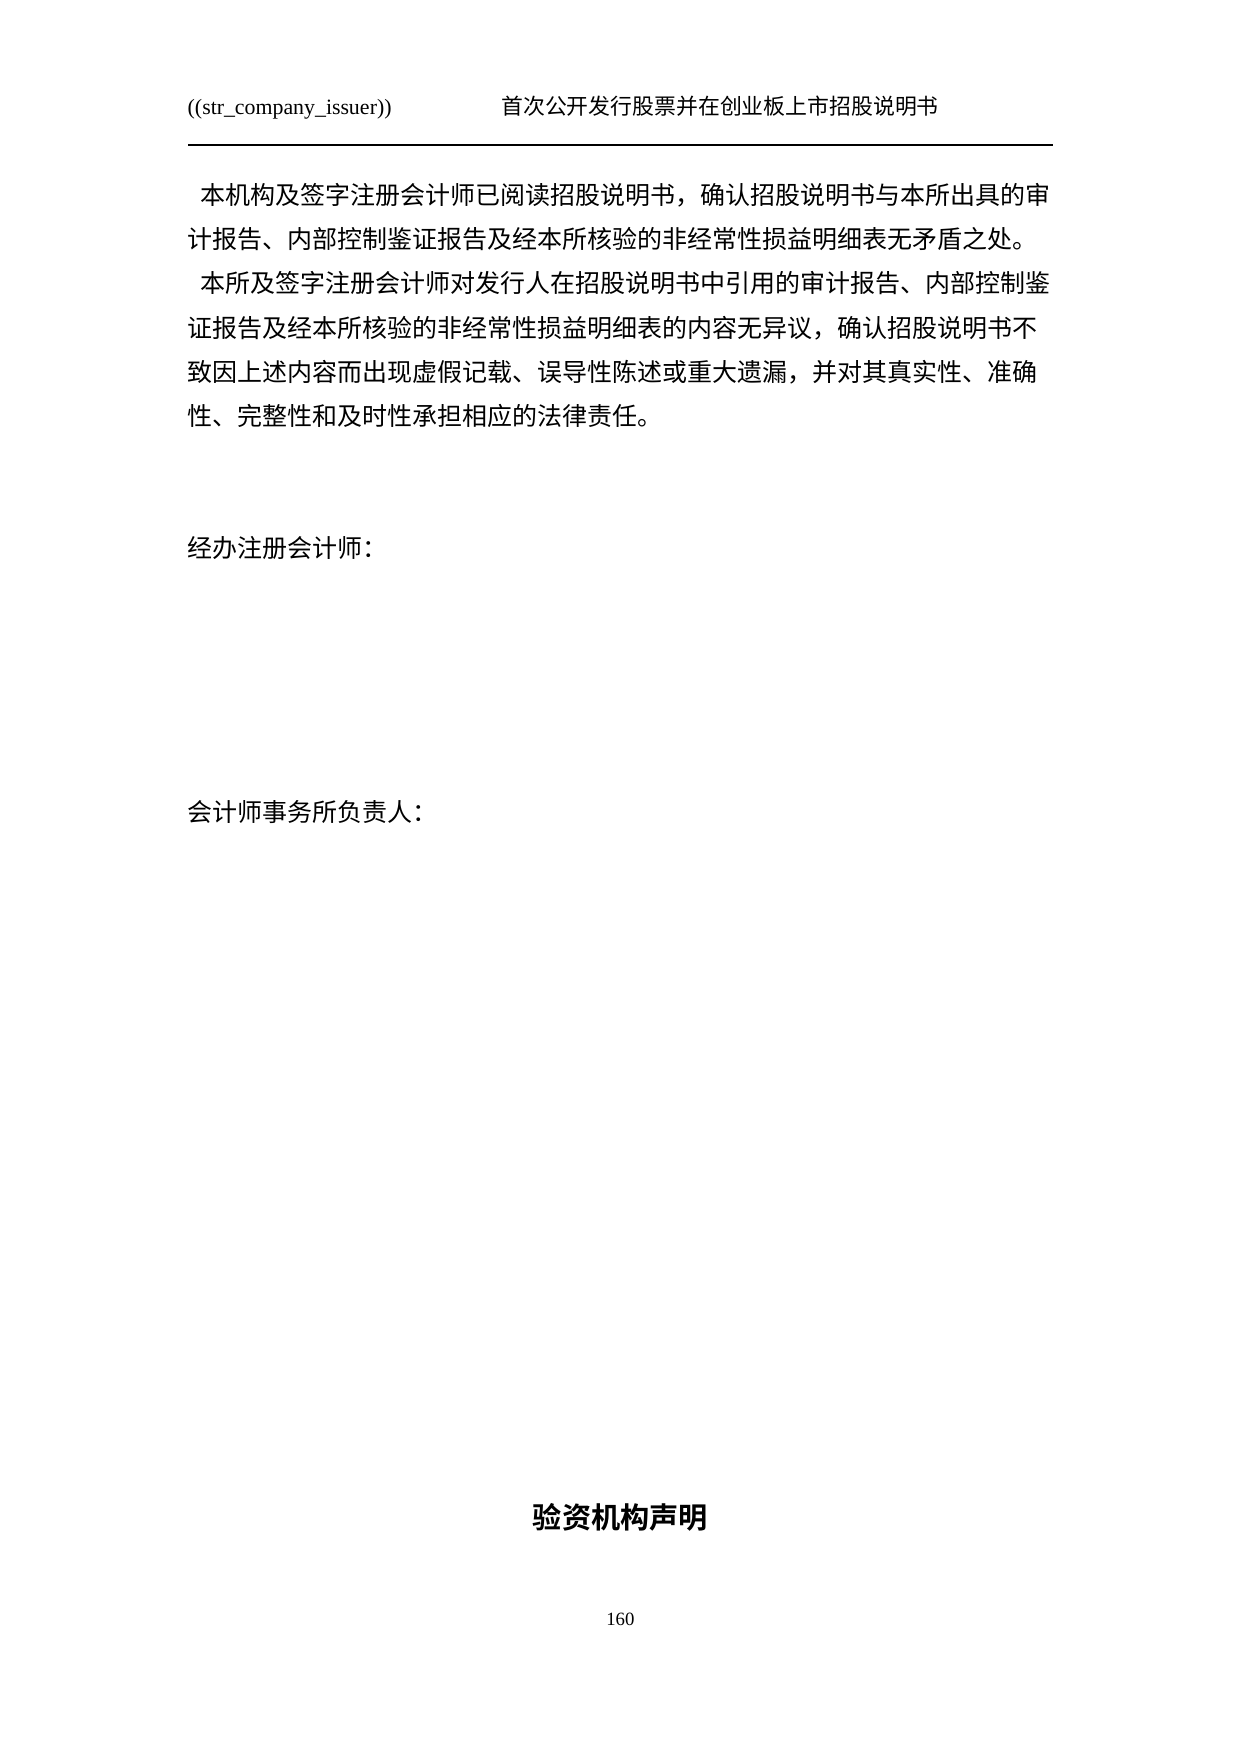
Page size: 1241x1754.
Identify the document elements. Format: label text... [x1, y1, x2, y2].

text 会计师事务所负责人： [187, 789, 1053, 833]
text 本机构及签字注册会计师已阅读招股说明书，确认招股说明书与本所出具的审计报告、内部控制鉴证报告及经本所核验的非经常性损益明细表无矛盾之处。 [187, 172, 1053, 260]
text 经办注册会计师： [187, 524, 1053, 568]
text 验资机构声明 [187, 1494, 1053, 1538]
text 本所及签字注册会计师对发行人在招股说明书中引用的审计报告、内部控制鉴证报告及经本所核验的非经常性损益明细表的内容无异议，确认招股说明书不致因上述内容而出现虚假记载、误导性陈述或重大遗漏，并对其真实性、准确性、完整性和及时性承担相应的法律责任。 [187, 260, 1053, 436]
